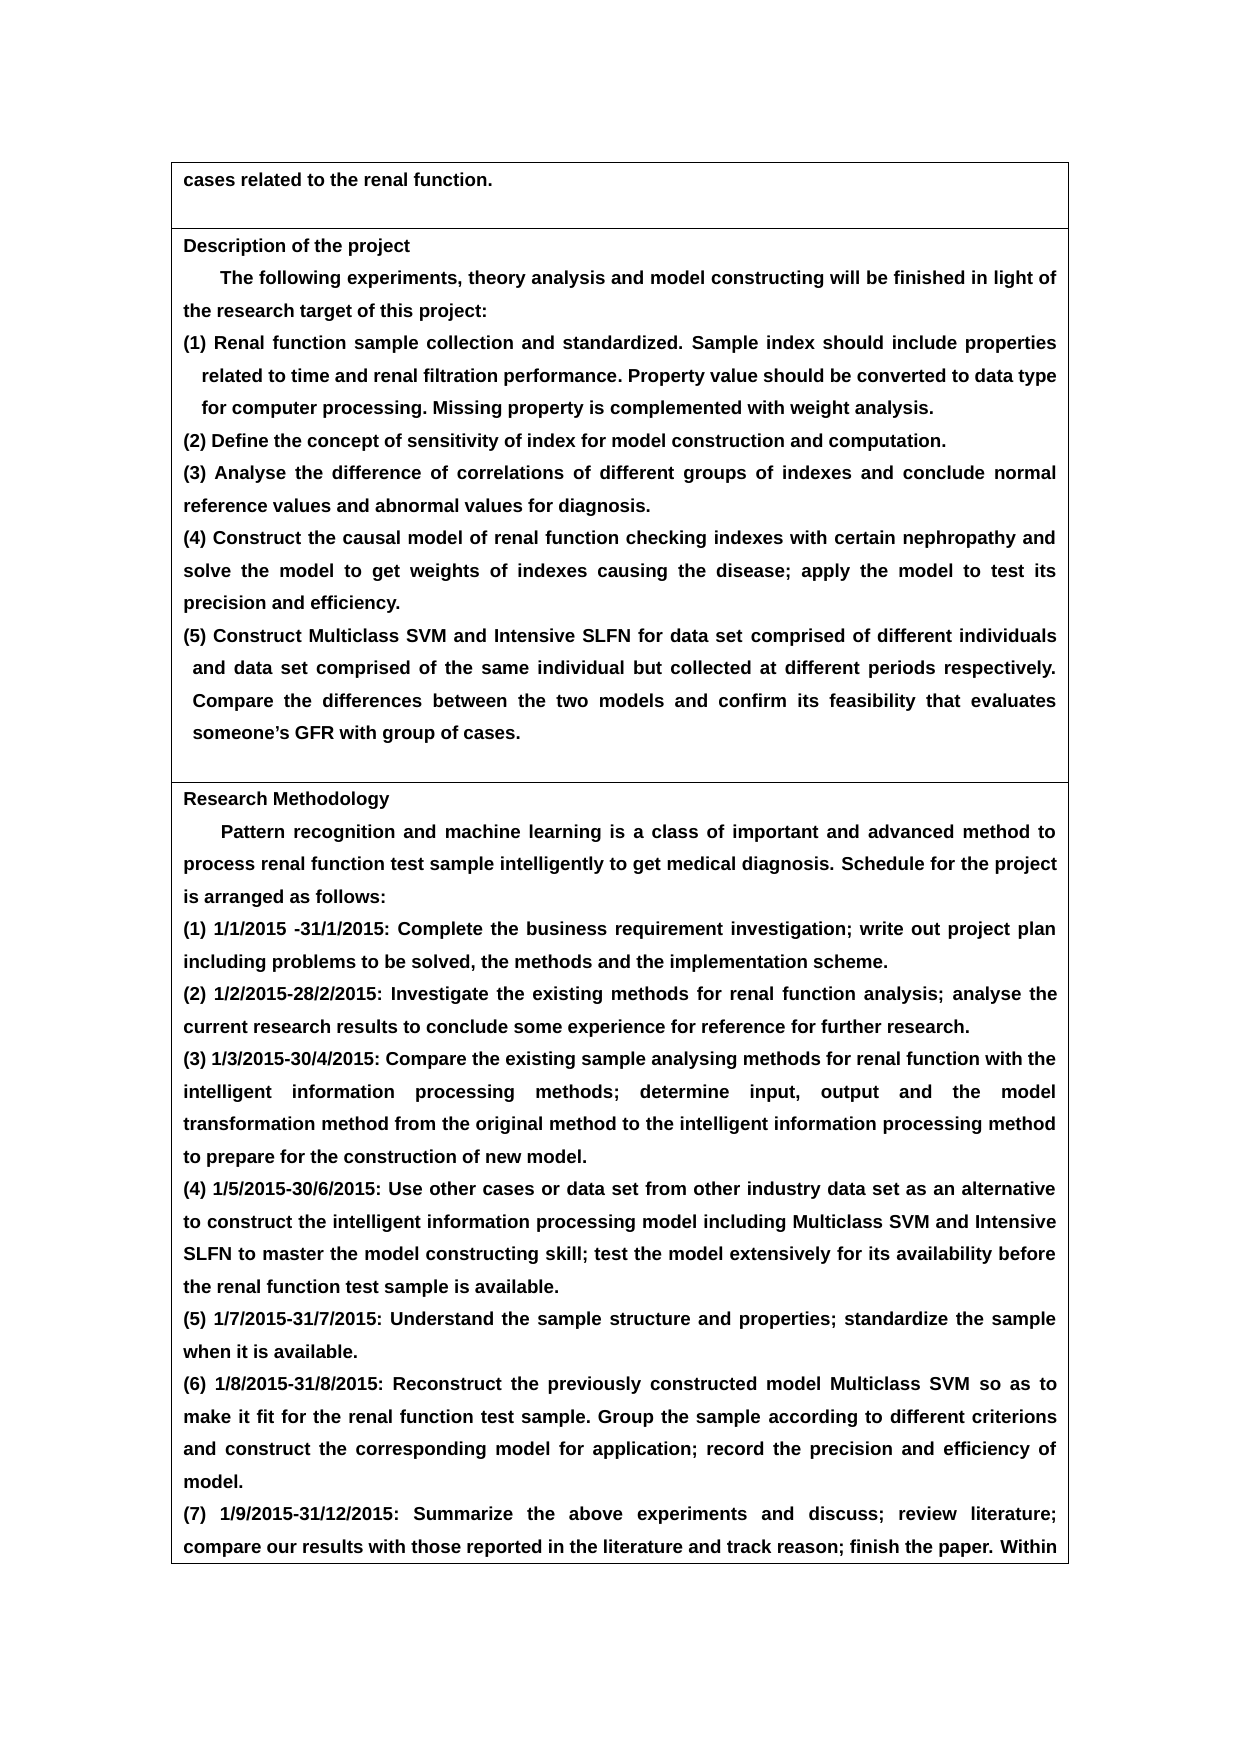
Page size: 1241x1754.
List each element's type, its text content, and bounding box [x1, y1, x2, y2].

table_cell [172, 163, 1068, 228]
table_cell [172, 783, 1068, 1563]
table_cell Description of the project The following experiments, theory analysis and model constructing will be finished in light of the research target of this project: (1) Renal function sample collection and standardized. Sample index should include properties related to time and renal filtration performance. Property value should be converted to data type for computer processing. Missing property is complemented with weight analysis. (2) Define the concept of sensitivity of index for model construction and computation. (3) Analyse the difference of correlations of different groups of indexes and conclude normal reference values and abnormal values for diagnosis. (4) Construct the causal model of renal function checking indexes with certain nephropathy and solve the model to get weights of indexes causing the disease; apply the model to test its precision and efficiency. (5) Construct Multiclass SVM and Intensive SLFN for data set comprised of different individuals and data set comprised of the same individual but collected at different periods respectively. Compare the differences between the two models and confirm its feasibility that evaluates someone’s GFR with group of cases. [172, 229, 1068, 782]
